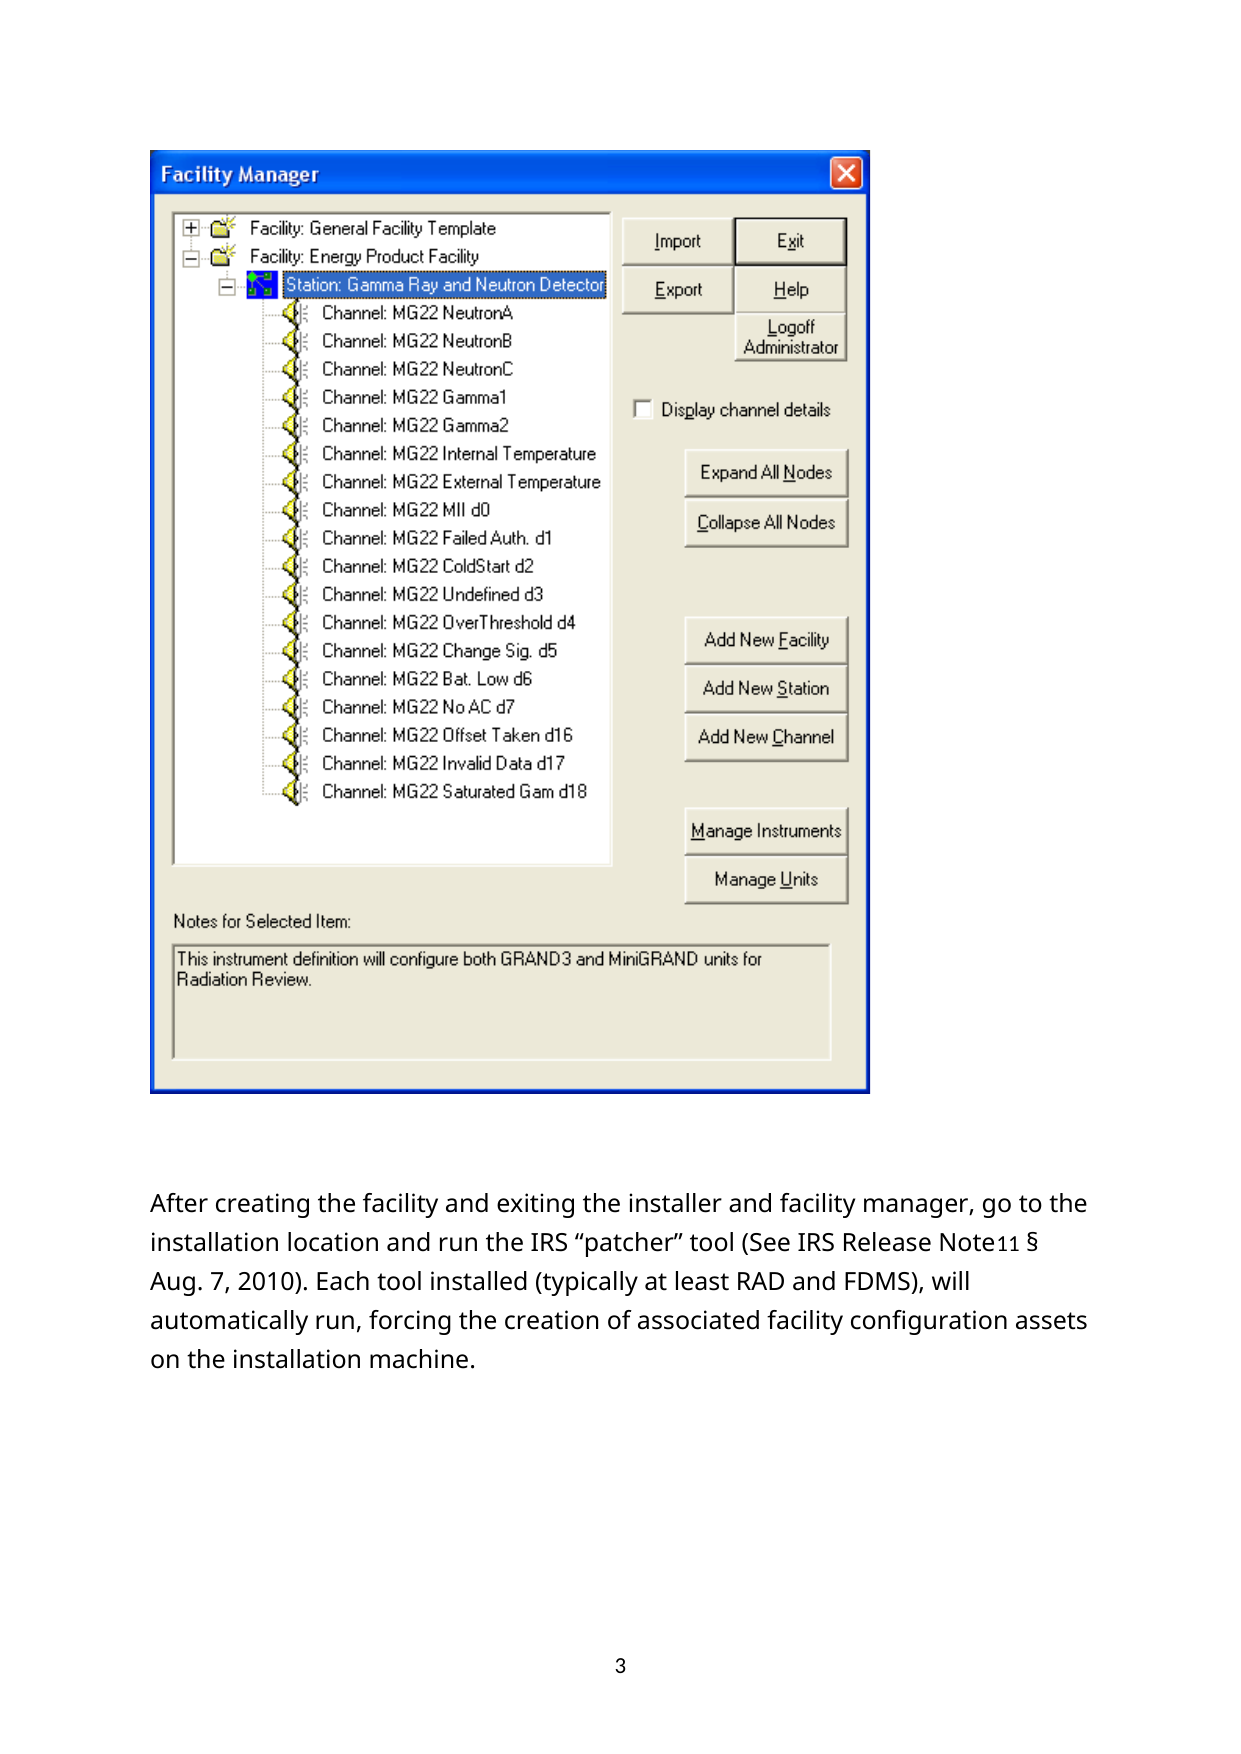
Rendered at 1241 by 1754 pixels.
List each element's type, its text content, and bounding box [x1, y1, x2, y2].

picture [150, 150, 871, 1094]
text After creating the facility and exiting the installer and facility manager, go to the installation location and run the IRS “patcher” tool (See IRS Release Note11 § Aug. 7, 2010). Each tool installed (typically at least RAD and FDMS), will automatically run, forcing the creation of associated facility configuration assets on the installation machine. [150, 1185, 1090, 1376]
